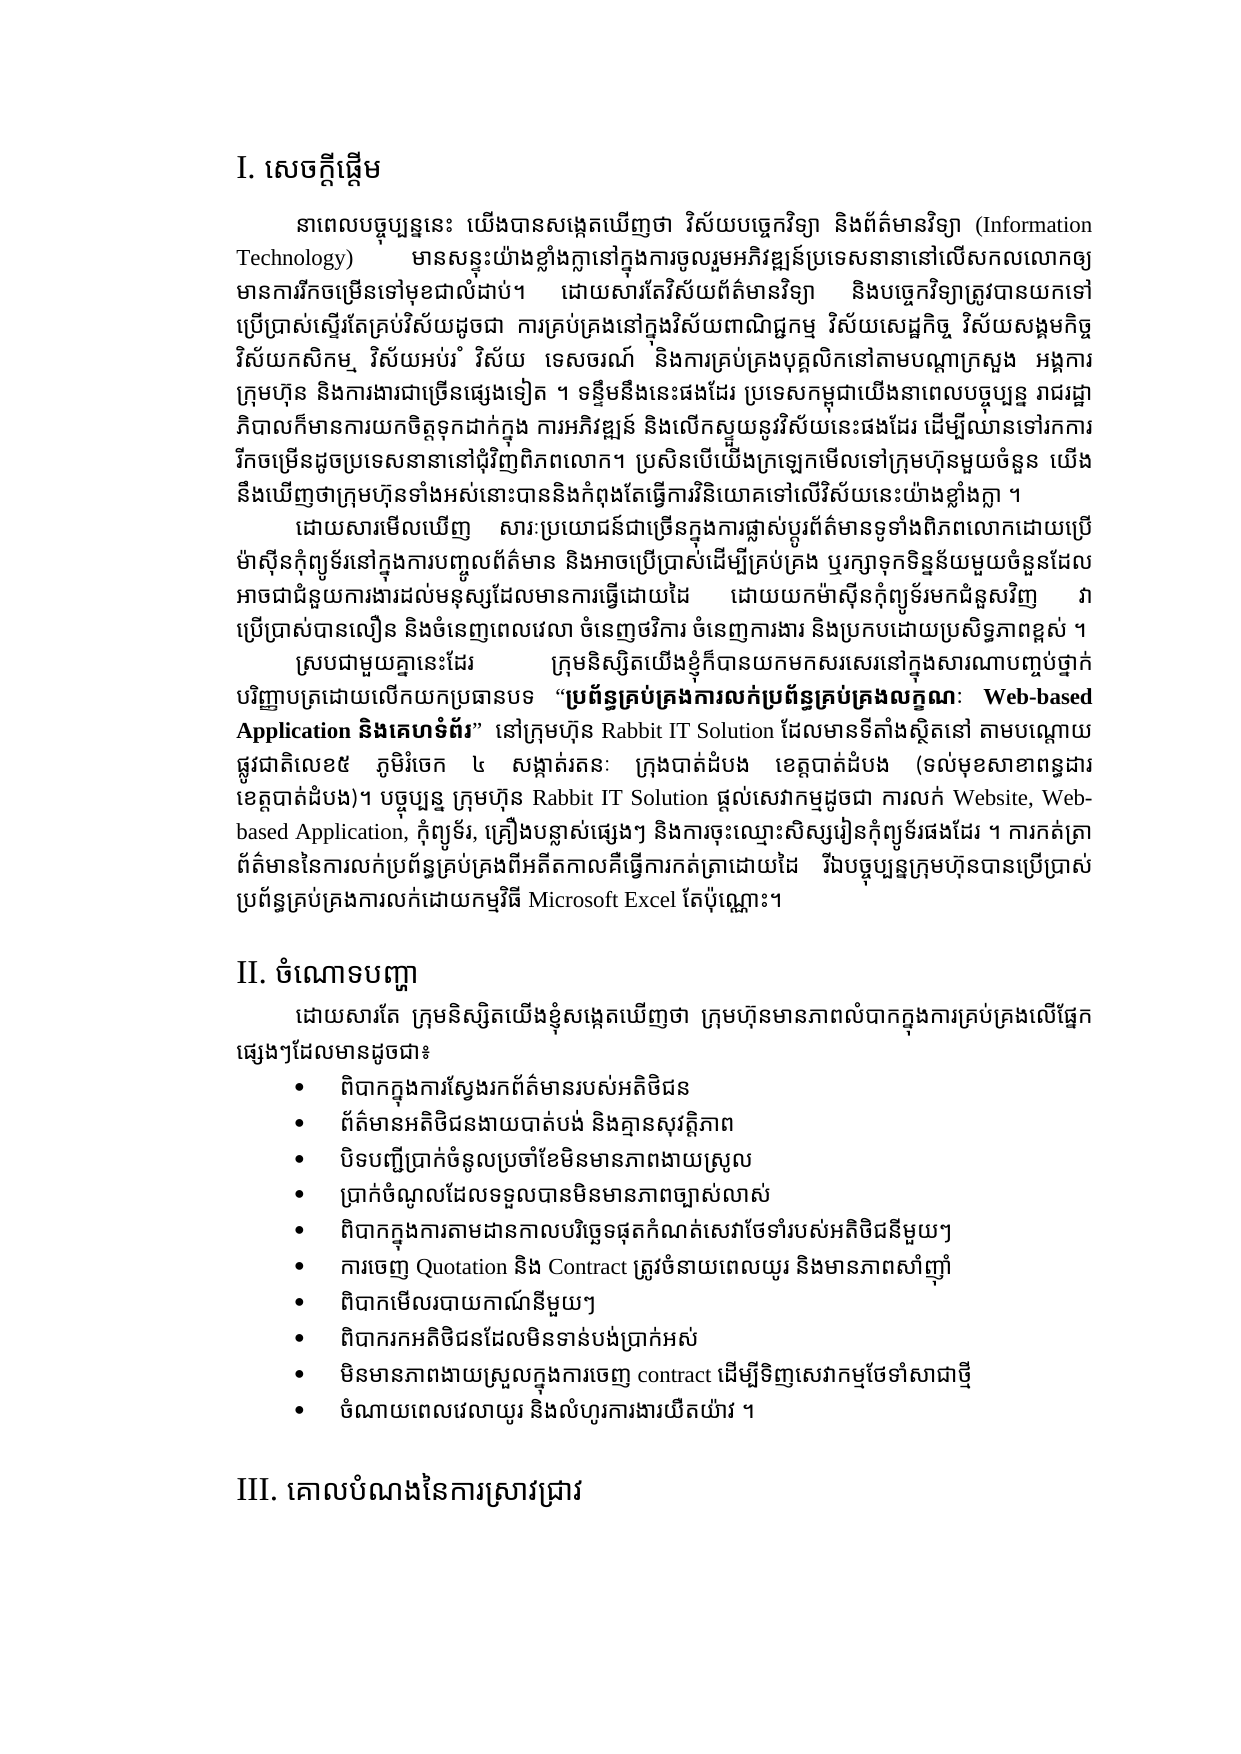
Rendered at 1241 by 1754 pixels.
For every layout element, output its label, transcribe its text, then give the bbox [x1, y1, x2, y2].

list ​ព័ត៌មានអតិថិជនងាយបាត់បង់ និងគ្មានសុវត្តិភាព​ [295, 1107, 1092, 1138]
text III. គោលបំណងនៃការស្រាវជ្រាវ [236, 1469, 1092, 1509]
text II. ចំណោទបញ្ហា [236, 952, 1092, 992]
text ស្របជាមួយគ្នានេះដែរ ក្រុមនិស្សិតយើងខ្ញុំក៏បានយកមកសរសេរនៅក្នុងសារណា​បញ្ចប់ថ្នាក់បរិញ្ញាបត្រដោយលើកយកប្រធានបទ “ប្រព័ន្ធគ្រប់គ្រងការលក់ប្រព័ន្ធ​គ្រប់​គ្រង​លក្ខណៈ Web-based Application និងគេហទំព័រ” នៅក្រុមហ៊ុន Rabbit IT Solution ដែលមានទីតាំងស្ថិតនៅ តាមបណ្តោយ​ផ្លូវជាតិ​លេខ៥​ ភូមិរំចេក ៤ សង្កាត់រតនៈ ក្រុងបាត់ដំបង ខេត្តបាត់ដំបង (ទល់មុខសាខាពន្ធដារ ខេត្តបាត់ដំបង)​។​ បច្ចុប្បន្ន ក្រុមហ៊ុន Rabbit IT Solution ផ្តល់សេវាកម្មដូចជា ការលក់ Website, Web-based Application, កុំព្យូទ័រ, គ្រឿងបន្លាស់ផ្សេងៗ និងការចុះឈ្មោះសិស្សរៀនកុំព្យូទ័រផងដែរ​ ។​ ការកត់ត្រាព័ត៌មាននៃការលក់ប្រព័ន្ធគ្រប់គ្រងពីអតីតកាលគឺធ្វើការកត់ត្រាដោយដៃ រីឯបច្ចុប្បន្នក្រុមហ៊ុនបានប្រើប្រាស់ប្រព័ន្ធគ្រប់គ្រងការលក់ដោយកម្មវិធី Microsoft Excel តែប៉ុណ្ណោះ។ [236, 646, 1092, 914]
list ពិបាកក្នុងការតាមដានកាលបរិចេ្ឆទផុតកំណត់សេវាថែទាំរបស់អតិថិជនីមួយៗ [295, 1214, 1092, 1246]
list ពិបាករកអតិថិជន​ដែលមិនទាន់បង់ប្រាក់​អស់​ [295, 1322, 1092, 1353]
text ដោយសារមើលឃើញ សារៈប្រយោជន៍ជាច្រើនក្នុងការផ្លាស់ប្តូរព័ត៌មានទូទាំងពិភពលោកដោយប្រើម៉ាស៊ីនកុំព្យូទ័រនៅក្នុងការបញ្ចូលព័ត៌មាន ​និង​អាចប្រើប្រាស់ដើម្បីគ្រប់​គ្រង ឬរក្សាទុកទិន្នន័យមួយចំនួនដែលអាចជាជំនួយការងារ​ដល់មនុស្សដែលមាន​ការធ្វើ​ដោយដៃ ដោយយកម៉ាស៊ីនកុំព្យូទ័រមកជំនួសវិញ វាប្រើប្រាស់បានលឿន និងចំនេញ​ពេលវេលា ចំនេញថវិការ ចំនេញការងារ និងប្រកបដោយប្រសិទ្ធភាពខ្ពស់ ។ [236, 511, 1092, 644]
text I.​ សេចក្តីផ្តើម [236, 148, 1092, 187]
list បិទបញ្ជីបា្រក់ចំនូលប្រចាំខែមិនមានភាពងាយស្រូល​ [295, 1142, 1092, 1174]
list ប្រាក់ចំណូលដែលទទួលបានមិនមានភាពច្បាស់លាស់ [295, 1178, 1092, 1210]
list ពិបាកមើលរបាយកាណ៍នីមួយៗ [295, 1286, 1092, 1317]
text នាពេលបច្ចុប្បន្ននេះ យើងបានសងេ្កតឃើញថា វិស័យបច្ចេកវិទ្យា និងព័ត៌មានវិទ្យា (Information Technology) មានសន្ទុះយ៉ាងខ្លាំងក្លានៅក្នុងការចូល​រួមអភិវឌ្ឍន៍​ប្រទេស​នានា​នៅលើសកលលោកឲ្យមានការរីកចម្រើនទៅមុខជាលំដាប់។ ដោយ​សារតែវិស័យ​ព័ត៌មាន​វិទ្យា និងបច្ចេកវិទ្យា​ត្រូវបានយកទៅប្រើប្រាស់ស្ទើរតែគ្រប់វិស័យដូចជា ការគ្រប់គ្រងនៅ​ក្នុងវិស័យពាណិជ្ជកម្ម​​ វិស័យសេដ្ឋកិច្ច វិស័យសង្គមកិច្ច វិស័យកសិកម្ម វិស័យអប់រំ វិស័យ ទេសចរណ៍ និងការគ្រប់គ្រងបុគ្គលិកនៅតាមបណ្តាក្រសួង អង្គការ ក្រុមហ៊ុន និងការងារជាច្រើនផ្សេងទៀត ។ ទន្ទឹមនឹងនេះផងដែរ ប្រទេសកម្ពុជាយើងនាពេលបច្ចុប្បន្ន រាជរដ្ឋា ភិបាលក៏មានការយកចិត្តទុក​ដាក់ក្នុង ការអភិវឌ្ឍន៍ និងលើកស្ទួយនូវវិស័យនេះផងដែរ ដើម្បីឈានទៅរកការរីកចម្រើន​ដូចប្រទេសនានានៅជុំវិញពិភពលោក។ ប្រសិនបើយើង​ក្រឡេក​មើលទៅក្រុមហ៊ុនមួយចំនួន យើងនឹងឃើញថាក្រុមហ៊ុនទាំងអស់នោះបាននិងកំពុងតែធ្វើការវិនិយោគទៅលើវិស័យនេះយ៉ាងខ្លាំងក្លា ។ [236, 208, 1092, 509]
list ចំណាយពេលវេលាយូរ​ និងលំហូរការងារយឺតយ៉ាវ ។ [295, 1394, 1092, 1425]
list ការចេញ Quotation និង​ Contract ត្រូវចំនាយពេលយូរ និងមានភាពសាំញ៉ាំ [295, 1250, 1092, 1282]
list មិនមានភាពងាយស្រួលក្នុងការចេញ contract ដើម្បីទិញសេវាកម្ម​ថែទាំ​សា​ជា​ថ្មី [295, 1358, 1092, 1389]
list ពិបាកក្នុងការសែ្វងរកព័ត៌មានរបស់អតិថិជន​ [295, 1071, 1092, 1102]
text ដោយសារតែ ក្រុមនិស្សិតយើងខ្ញុំសង្កេតឃើញថា ក្រុមហ៊ុនមានភាពលំបាកក្នុងការគ្រប់គ្រងលើផ្នែកផ្សេងៗដែលមានដូចជា៖ [236, 999, 1092, 1066]
